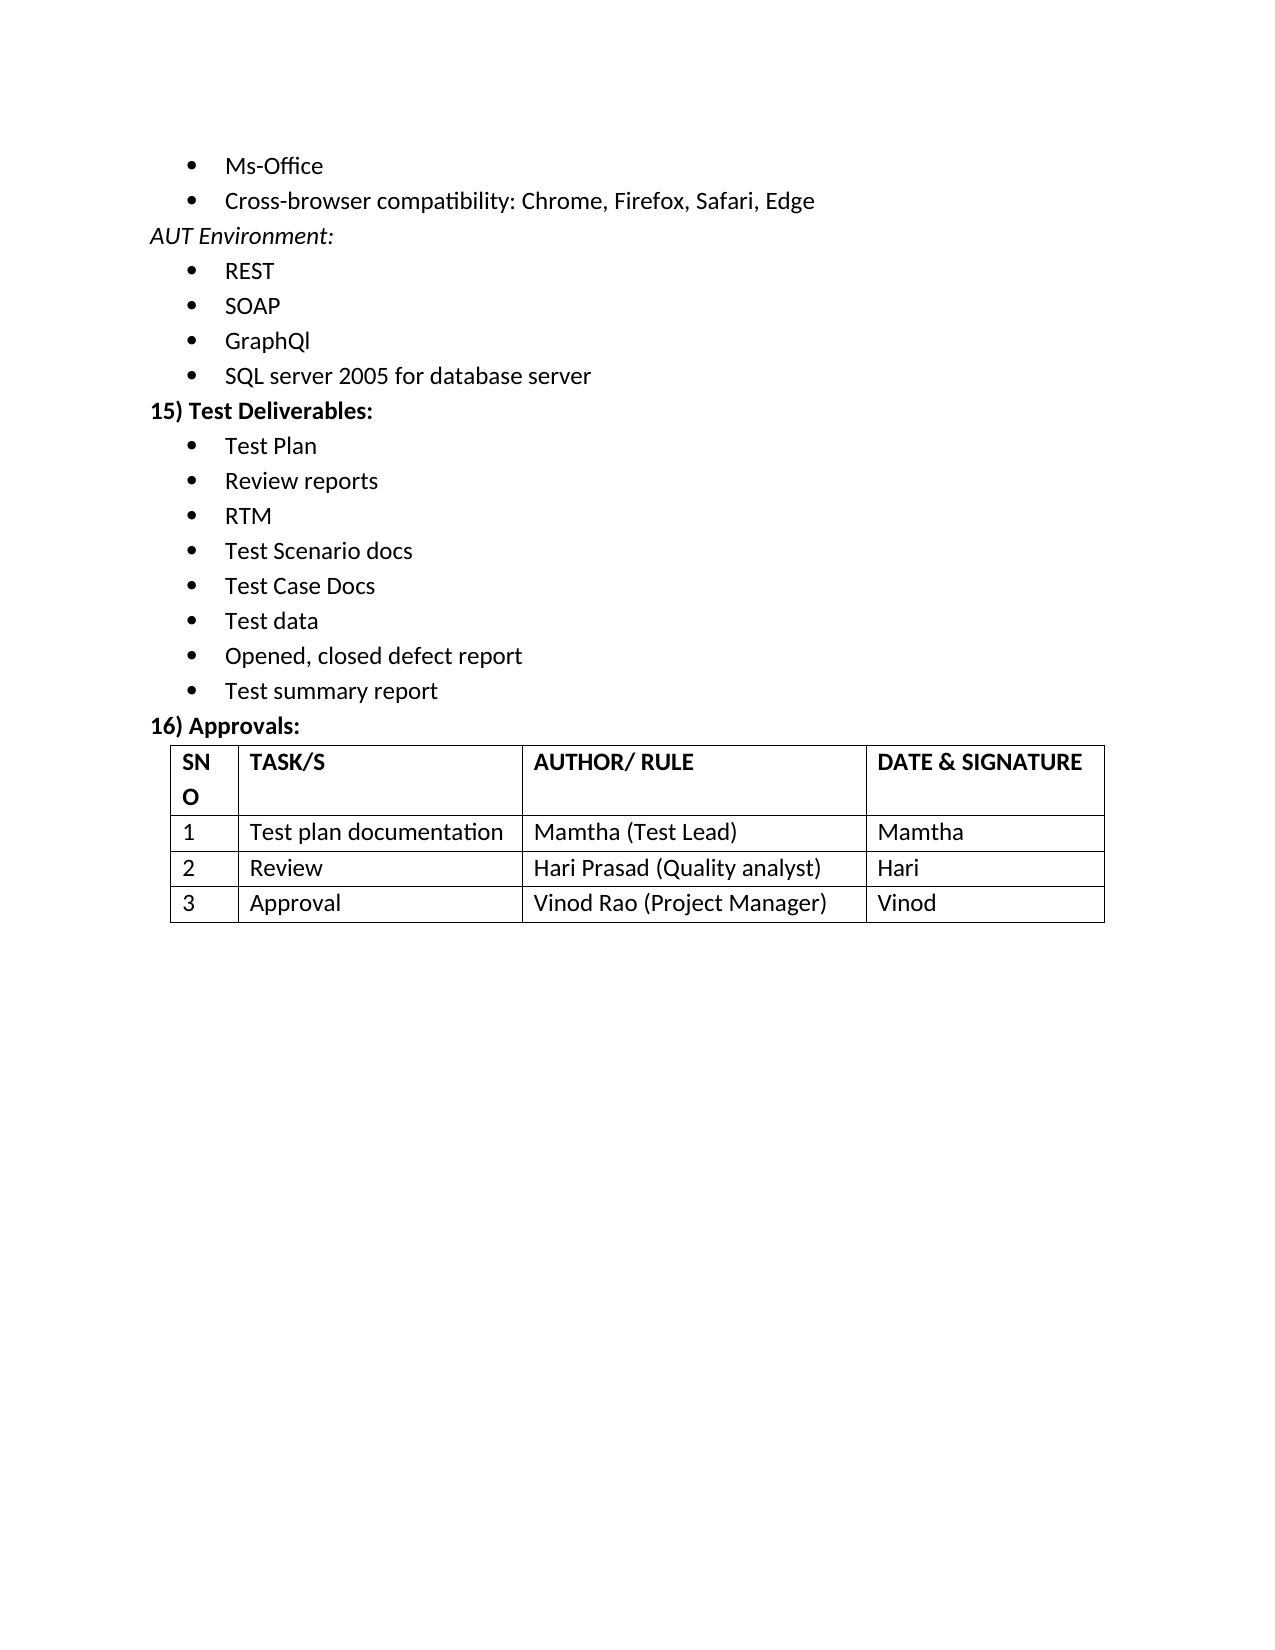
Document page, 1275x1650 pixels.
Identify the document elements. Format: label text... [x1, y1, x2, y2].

text 16) Approvals: [150, 710, 1125, 741]
table_cell Review [239, 852, 522, 886]
list Opened, closed defect report [187, 640, 1125, 671]
table_header DATE & SIGNATURE [867, 746, 1104, 815]
table_header TASK/S [239, 746, 522, 815]
list REST [187, 255, 1125, 286]
list Test Plan [187, 430, 1125, 461]
list Cross-browser compatibility: Chrome, Firefox, Safari, Edge [187, 185, 1125, 216]
list GraphQl [187, 325, 1125, 356]
table_cell Mamtha (Test Lead) [523, 816, 866, 851]
table_header AUTHOR/ RULE [523, 746, 866, 815]
table_cell Hari Prasad (Quality analyst) [523, 852, 866, 886]
list Test Case Docs [187, 570, 1125, 601]
text AUT Environment: [150, 220, 1125, 251]
table_cell 2 [171, 852, 238, 886]
list Review reports [187, 465, 1125, 496]
text 15) Test Deliverables: [150, 395, 1125, 426]
table_cell Mamtha [867, 816, 1104, 851]
list RTM [187, 500, 1125, 531]
list Test summary report [187, 675, 1125, 706]
list SQL server 2005 for database server [187, 360, 1125, 391]
table_cell Test plan documentation [239, 816, 522, 851]
table_cell Hari [867, 852, 1104, 886]
table_cell Vinod [867, 887, 1104, 922]
table_cell Approval [239, 887, 522, 922]
table_header SNO [171, 746, 238, 815]
list Test data [187, 605, 1125, 636]
list Ms-Office [187, 150, 1125, 181]
table_cell Vinod Rao (Project Manager) [523, 887, 866, 922]
table_cell 3 [171, 887, 238, 922]
list Test Scenario docs [187, 535, 1125, 566]
table_cell 1 [171, 816, 238, 851]
list SOAP [187, 290, 1125, 321]
